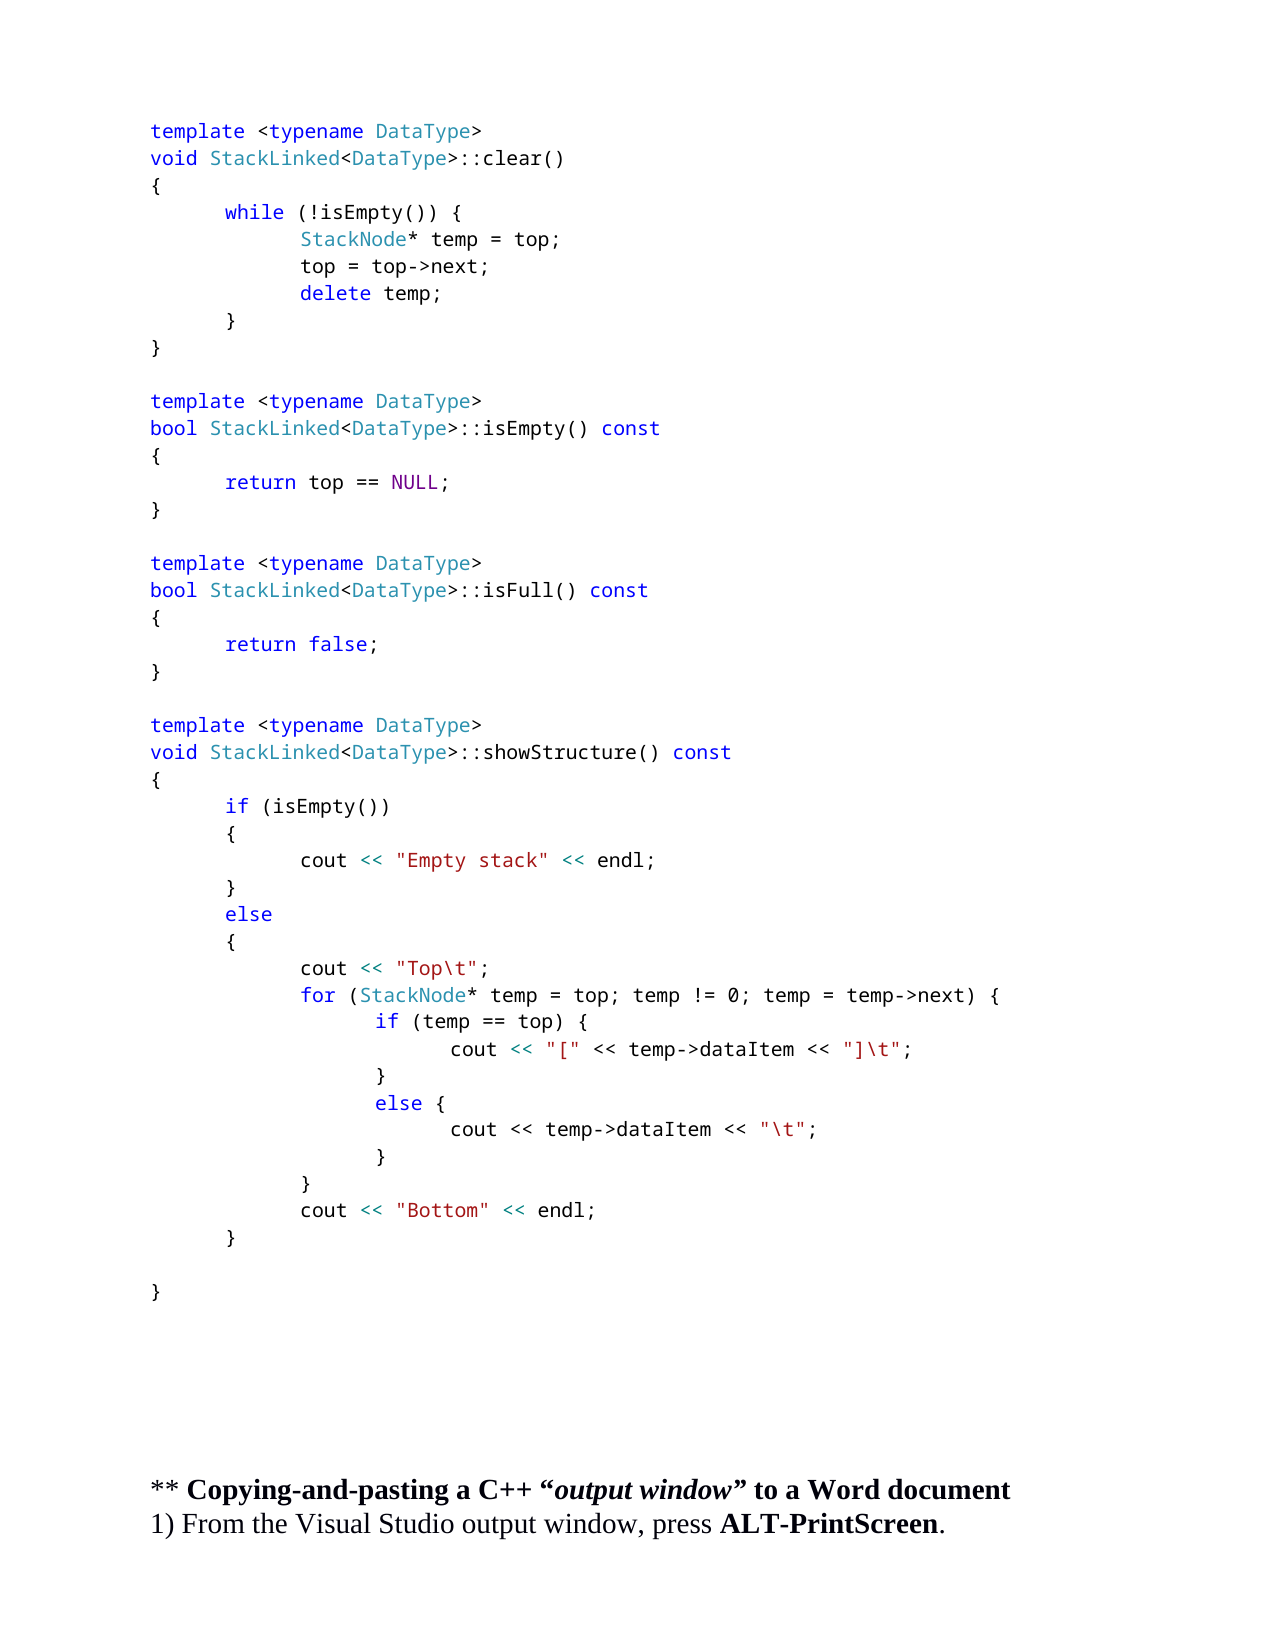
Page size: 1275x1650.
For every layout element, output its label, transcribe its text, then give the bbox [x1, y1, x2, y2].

text for (StackNode* temp = top; temp != 0; temp = temp->next) { [150, 981, 1125, 1008]
text template <typename DataType> [150, 387, 1125, 414]
text { [150, 441, 1125, 468]
text top = top->next; [150, 252, 1125, 279]
text bool StackLinked<DataType>::isFull() const [150, 576, 1125, 603]
text cout << "Top\t"; [150, 954, 1125, 981]
text template <typename DataType> [150, 549, 1125, 576]
text template <typename DataType> [150, 711, 1125, 738]
text cout << "Bottom" << endl; [150, 1197, 1125, 1224]
text else { [150, 1089, 1125, 1116]
text else [150, 900, 1125, 927]
text if (isEmpty()) [150, 792, 1125, 819]
text StackNode* temp = top; [150, 225, 1125, 252]
text template <typename DataType> [150, 117, 1125, 144]
text } [150, 1170, 1125, 1197]
text cout << temp->dataItem << "\t"; [150, 1116, 1125, 1143]
text } [150, 873, 1125, 900]
text 1) From the Visual Studio output window, press ALT-PrintScreen. [150, 1506, 1125, 1539]
text { [150, 765, 1125, 792]
text } [150, 657, 1125, 684]
text while (!isEmpty()) { [150, 198, 1125, 225]
text return top == NULL; [150, 468, 1125, 495]
text return false; [150, 630, 1125, 657]
text cout << "Empty stack" << endl; [150, 846, 1125, 873]
text { [150, 927, 1125, 954]
text } [150, 1062, 1125, 1089]
text delete temp; [150, 279, 1125, 306]
text { [150, 171, 1125, 198]
text } [150, 495, 1125, 522]
text if (temp == top) { [150, 1008, 1125, 1035]
text ** Copying-and-pasting a C++ “output window” to a Word document [150, 1472, 1125, 1506]
text { [150, 603, 1125, 630]
text } [150, 1143, 1125, 1170]
text void StackLinked<DataType>::clear() [150, 144, 1125, 171]
text bool StackLinked<DataType>::isEmpty() const [150, 414, 1125, 441]
text } [150, 1278, 1125, 1304]
text } [150, 333, 1125, 360]
text { [150, 819, 1125, 846]
text } [150, 306, 1125, 333]
text void StackLinked<DataType>::showStructure() const [150, 738, 1125, 765]
text cout << "[" << temp->dataItem << "]\t"; [150, 1035, 1125, 1062]
text } [150, 1224, 1125, 1251]
